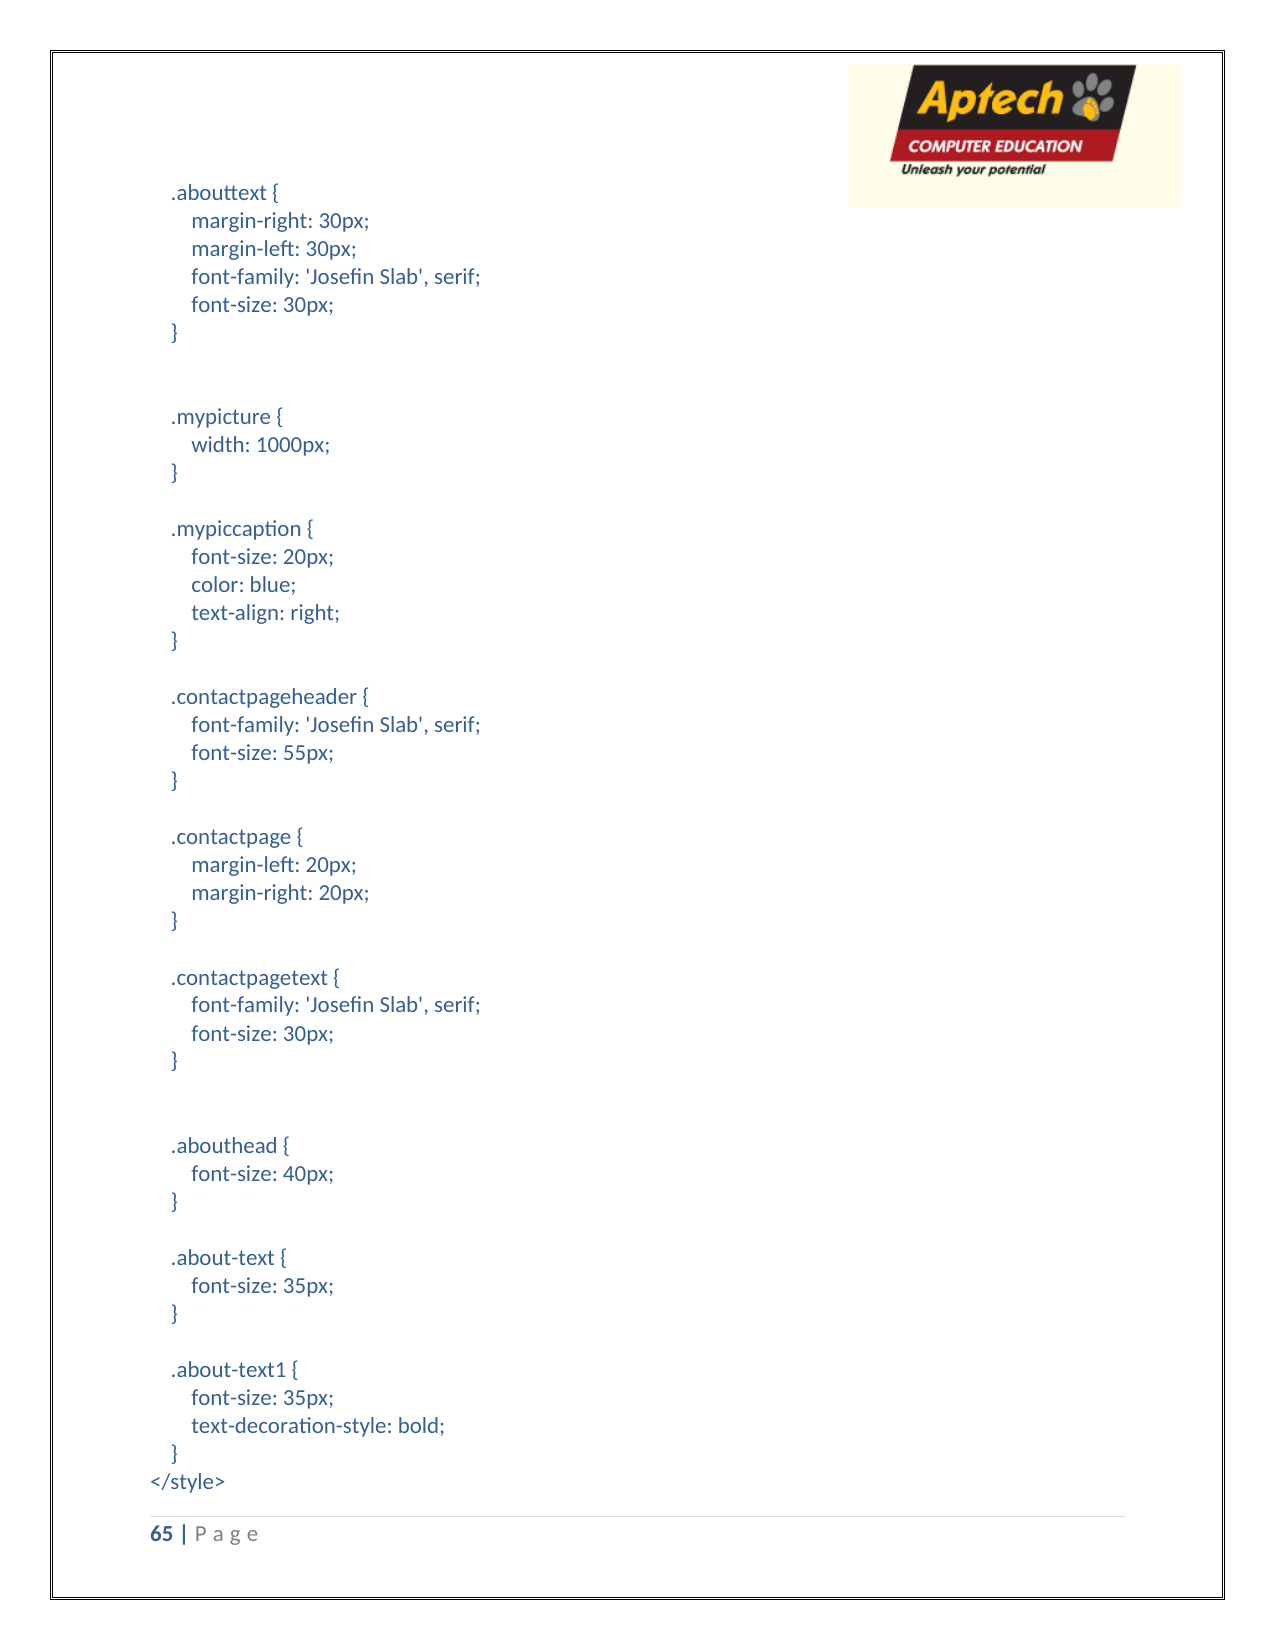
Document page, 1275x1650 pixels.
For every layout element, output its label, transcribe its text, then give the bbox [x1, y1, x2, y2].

text margin-left: 20px; [150, 851, 1125, 878]
text } [150, 1187, 1125, 1215]
text font-family: 'Josefin Slab', serif; [150, 710, 1125, 738]
text .about-text1 { [150, 1355, 1125, 1383]
text font-size: 35px; [150, 1271, 1125, 1299]
text text-align: right; [150, 598, 1125, 626]
text } [150, 458, 1125, 486]
text margin-right: 20px; [150, 878, 1125, 907]
text font-size: 20px; [150, 542, 1125, 570]
text .contactpagetext { [150, 963, 1125, 991]
picture [847, 64, 1182, 208]
text .abouttext { [150, 178, 1125, 206]
text } [150, 318, 1125, 346]
text margin-left: 30px; [150, 234, 1125, 262]
text font-size: 55px; [150, 738, 1125, 766]
text } [150, 1439, 1125, 1467]
text } [150, 766, 1125, 794]
text </style> [150, 1467, 1125, 1495]
text } [150, 1299, 1125, 1327]
text font-size: 30px; [150, 290, 1125, 318]
text font-family: 'Josefin Slab', serif; [150, 991, 1125, 1019]
text .about-text { [150, 1243, 1125, 1271]
text margin-right: 30px; [150, 206, 1125, 234]
text .mypiccaption { [150, 514, 1125, 542]
text font-size: 30px; [150, 1019, 1125, 1047]
text .mypicture { [150, 402, 1125, 430]
text .abouthead { [150, 1131, 1125, 1159]
text font-family: 'Josefin Slab', serif; [150, 262, 1125, 290]
text width: 1000px; [150, 430, 1125, 458]
text .contactpageheader { [150, 682, 1125, 710]
text font-size: 40px; [150, 1159, 1125, 1187]
text } [150, 626, 1125, 654]
text } [150, 907, 1125, 934]
text text-decoration-style: bold; [150, 1411, 1125, 1439]
text color: blue; [150, 570, 1125, 598]
text } [150, 1047, 1125, 1075]
text .contactpage { [150, 822, 1125, 851]
text font-size: 35px; [150, 1383, 1125, 1411]
